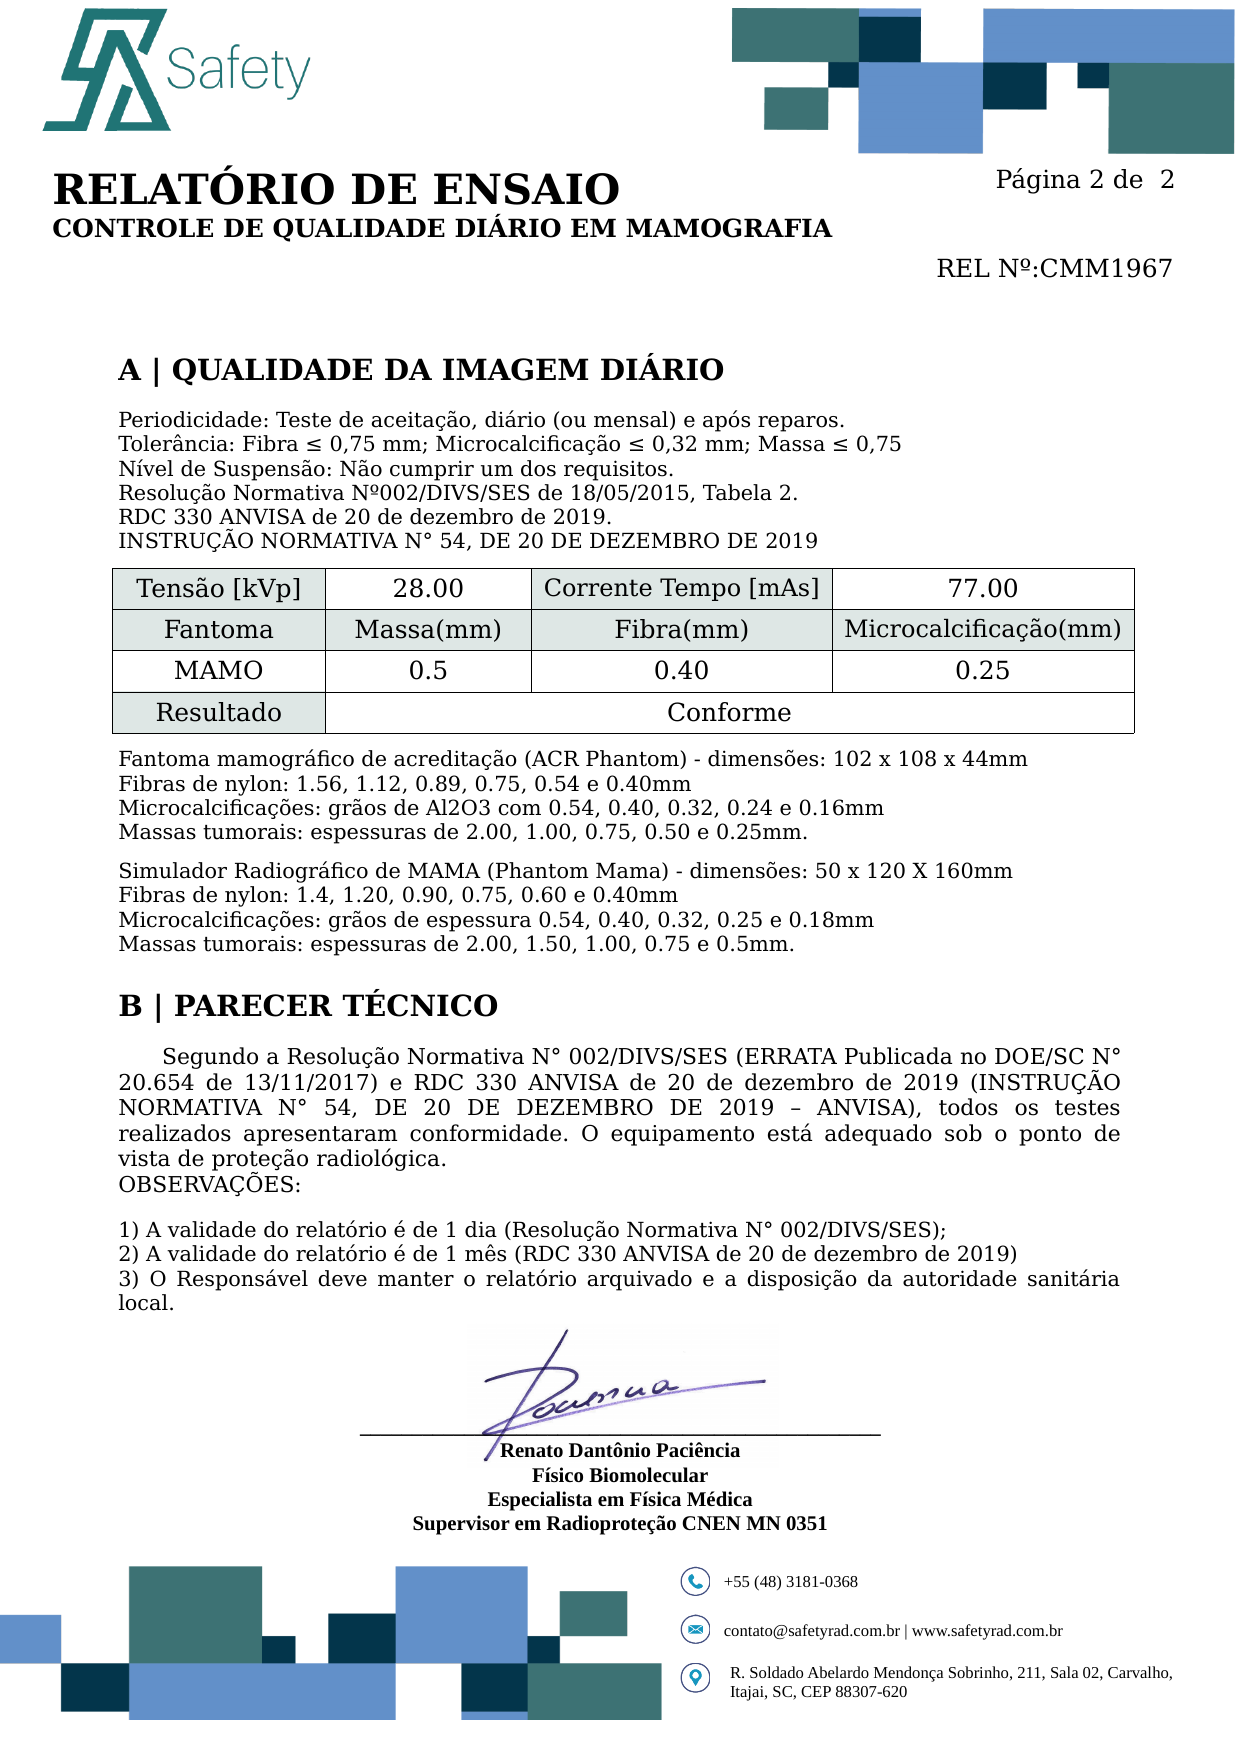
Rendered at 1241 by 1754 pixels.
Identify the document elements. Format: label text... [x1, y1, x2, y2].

text RDC 330 ANVISA de 20 de dezembro de 2019. [118, 505, 1122, 529]
table_cell MAMO [113, 651, 325, 691]
table_header 77.00 [833, 569, 1134, 609]
table_header Tensão [kVp] [113, 569, 325, 609]
text Microcalcificações: grãos de espessura 0.54, 0.40, 0.32, 0.25 e 0.18mm [118, 908, 1122, 932]
table_cell 0.40 [532, 651, 832, 691]
table_cell Resultado [113, 693, 325, 733]
picture [731, 8, 1235, 154]
picture [680, 1566, 710, 1596]
picture [680, 1663, 710, 1693]
picture [680, 1614, 710, 1644]
table_cell Conforme [326, 693, 1134, 733]
text __________________________________________________ [118, 1414, 1122, 1438]
text Resolução Normativa Nº002/DIVS/SES de 18/05/2015, Tabela 2. [118, 481, 1122, 505]
table_cell Massa(mm) [326, 610, 531, 650]
picture [42, 8, 311, 131]
text Massas tumorais: espessuras de 2.00, 1.00, 0.75, 0.50 e 0.25mm. [118, 820, 1122, 844]
text Renato Dantônio Paciência [118, 1438, 1122, 1462]
table_cell Microcalcificação(mm) [833, 610, 1134, 650]
text Fibras de nylon: 1.56, 1.12, 0.89, 0.75, 0.54 e 0.40mm [118, 772, 1122, 796]
text OBSERVAÇÕES: [118, 1172, 1122, 1197]
text 1) A validade do relatório é de 1 dia (Resolução Normativa N° 002/DIVS/SES); [118, 1218, 1122, 1242]
picture [0, 1566, 662, 1720]
text A | QUALIDADE DA IMAGEM DIÁRIO [118, 353, 1122, 387]
table_cell 0.5 [326, 651, 531, 691]
text Massas tumorais: espessuras de 2.00, 1.50, 1.00, 0.75 e 0.5mm. [118, 932, 1122, 956]
text Simulador Radiográfico de MAMA (Phantom Mama) - dimensões: 50 x 120 X 160mm [118, 859, 1122, 883]
text Nível de Suspensão: Não cumprir um dos requisitos. [118, 457, 1122, 481]
text Fantoma mamográfico de acreditação (ACR Phantom) - dimensões: 102 x 108 x 44mm [118, 747, 1122, 772]
text Supervisor em Radioproteção CNEN MN 0351 [118, 1511, 1122, 1535]
text 3) O Responsável deve manter o relatório arquivado e a disposição da autoridade sanitária local. [118, 1267, 1122, 1315]
text Especialista em Física Médica [118, 1487, 1122, 1511]
text INSTRUÇÃO NORMATIVA N° 54, DE 20 DE DEZEMBRO DE 2019 [118, 529, 1122, 554]
text Microcalcificações: grãos de Al2O3 com 0.54, 0.40, 0.32, 0.24 e 0.16mm [118, 796, 1122, 820]
table_cell 0.25 [833, 651, 1134, 691]
text Fibras de nylon: 1.4, 1.20, 0.90, 0.75, 0.60 e 0.40mm [118, 883, 1122, 908]
text Segundo a Resolução Normativa N° 002/DIVS/SES (ERRATA Publicada no DOE/SC N° 20.654 de 13/11/2017) e RDC 330 ANVISA de 20 de dezembro de 2019 (INSTRUÇÃO NORMATIVA N° 54, DE 20 DE DEZEMBRO DE 2019 – ANVISA), todos os testes realizados apresentaram conformidade. O equipamento está adequado sob o ponto de vista de proteção radiológica. [118, 1044, 1122, 1172]
table_cell Fibra(mm) [532, 610, 832, 650]
table_header 28.00 [326, 569, 531, 609]
text Periodicidade: Teste de aceitação, diário (ou mensal) e após reparos. [118, 408, 1122, 432]
text 2) A validade do relatório é de 1 mês (RDC 330 ANVISA de 20 de dezembro de 2019) [118, 1242, 1122, 1267]
text Físico Biomolecular [118, 1462, 1122, 1487]
picture [467, 1323, 779, 1414]
text Tolerância: Fibra ≤ 0,75 mm; Microcalcificação ≤ 0,32 mm; Massa ≤ 0,75 [118, 432, 1122, 457]
table_cell Fantoma [113, 610, 325, 650]
text B | PARECER TÉCNICO [118, 989, 1122, 1023]
table_header Corrente Tempo [mAs] [532, 569, 832, 609]
